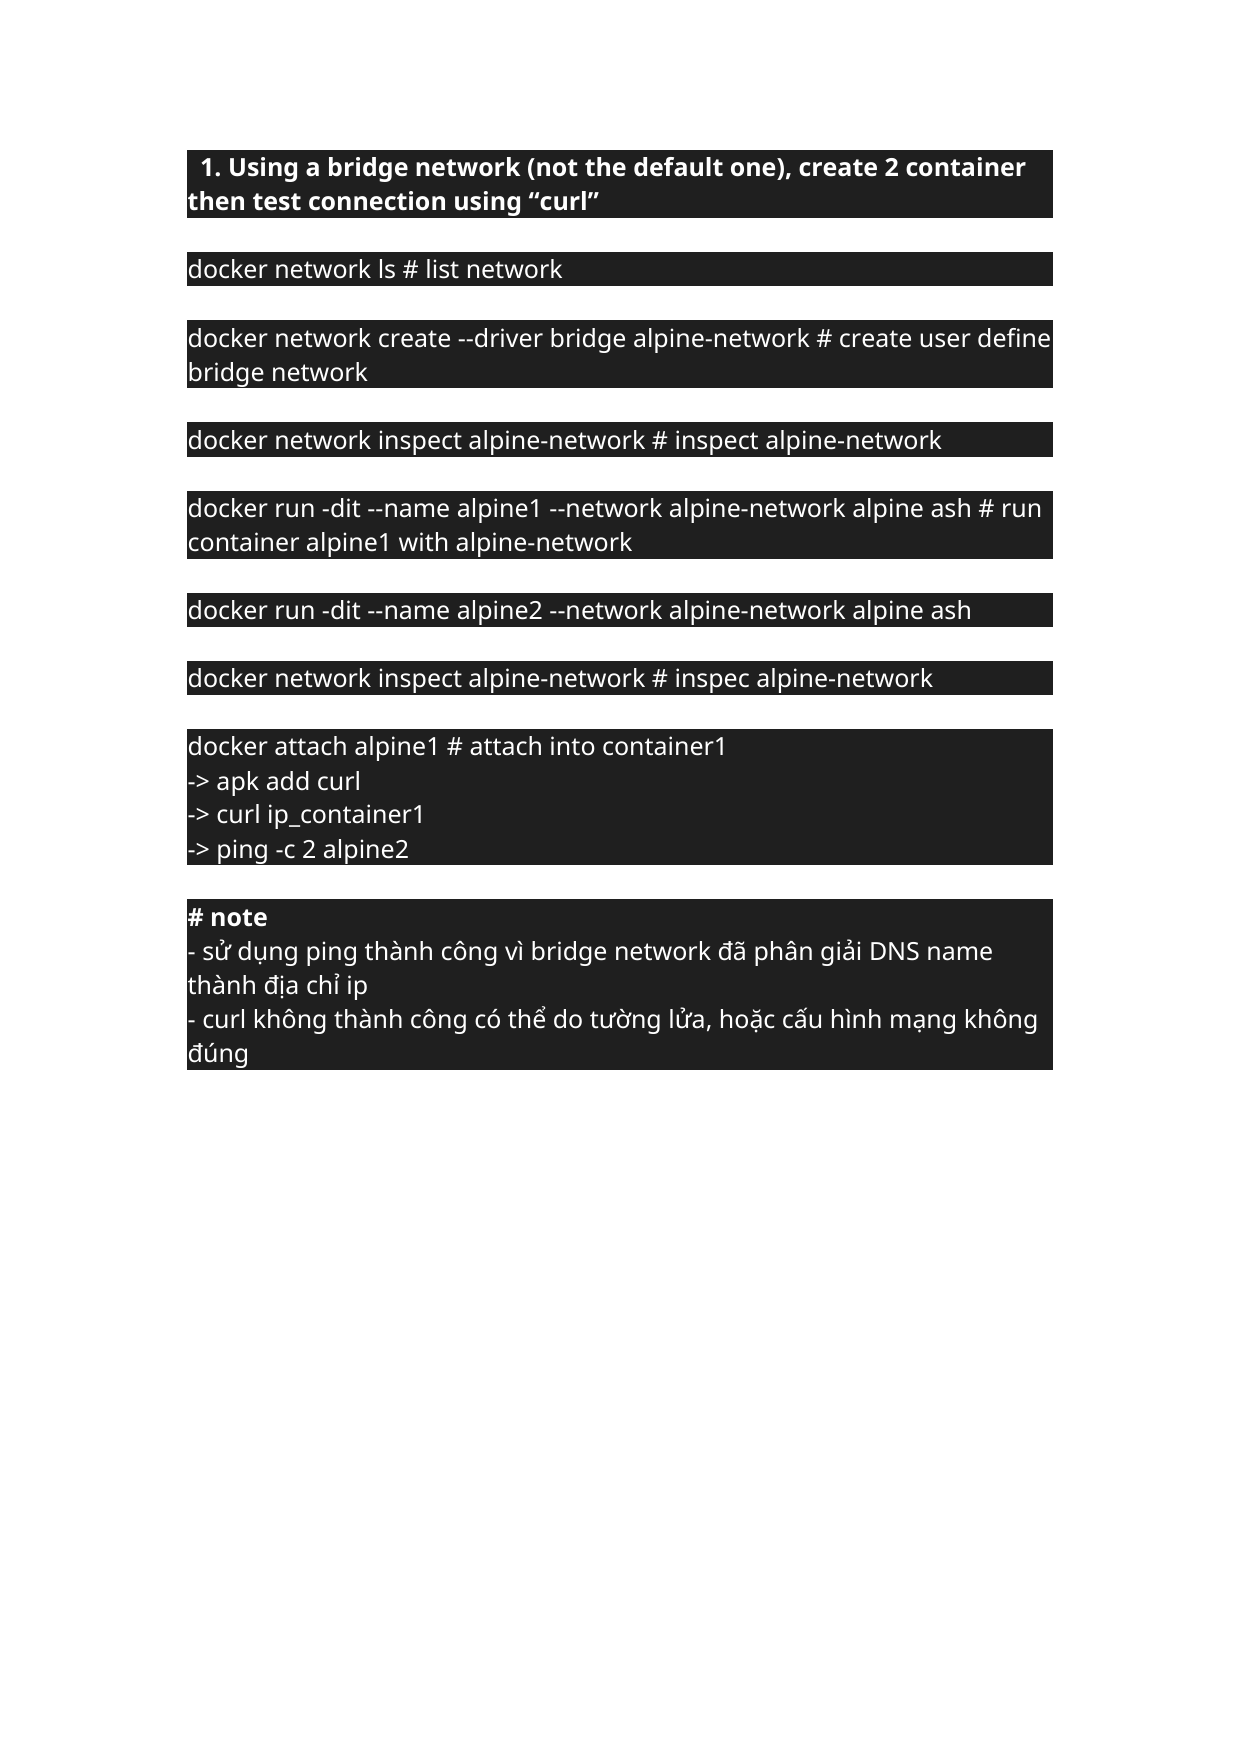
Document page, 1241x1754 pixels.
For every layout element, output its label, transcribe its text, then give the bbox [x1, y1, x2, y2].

text docker network inspect alpine-network # inspect alpine-network [187, 422, 1053, 457]
text -> ping -c 2 alpine2 [187, 831, 1053, 865]
text docker run -dit --name alpine1 --network alpine-network alpine ash # run container alpine1 with alpine-network [187, 491, 1053, 559]
text docker run -dit --name alpine2 --network alpine-network alpine ash [187, 593, 1053, 627]
text docker network create --driver bridge alpine-network # create user define bridge network [187, 320, 1053, 388]
text # note [187, 899, 1053, 933]
text 1. Using a bridge network (not the default one), create 2 container then test connection using “curl” [187, 150, 1053, 218]
text - sử dụng ping thành công vì bridge network đã phân giải DNS name thành địa chỉ ip [187, 933, 1053, 1002]
text docker attach alpine1 # attach into container1 [187, 729, 1053, 763]
text -> curl ip_container1 [187, 797, 1053, 831]
text - curl không thành công có thể do tường lửa, hoặc cấu hình mạng không đúng [187, 1002, 1053, 1070]
text -> apk add curl [187, 763, 1053, 797]
text docker network ls # list network [187, 252, 1053, 286]
text docker network inspect alpine-network # inspec alpine-network [187, 661, 1053, 695]
